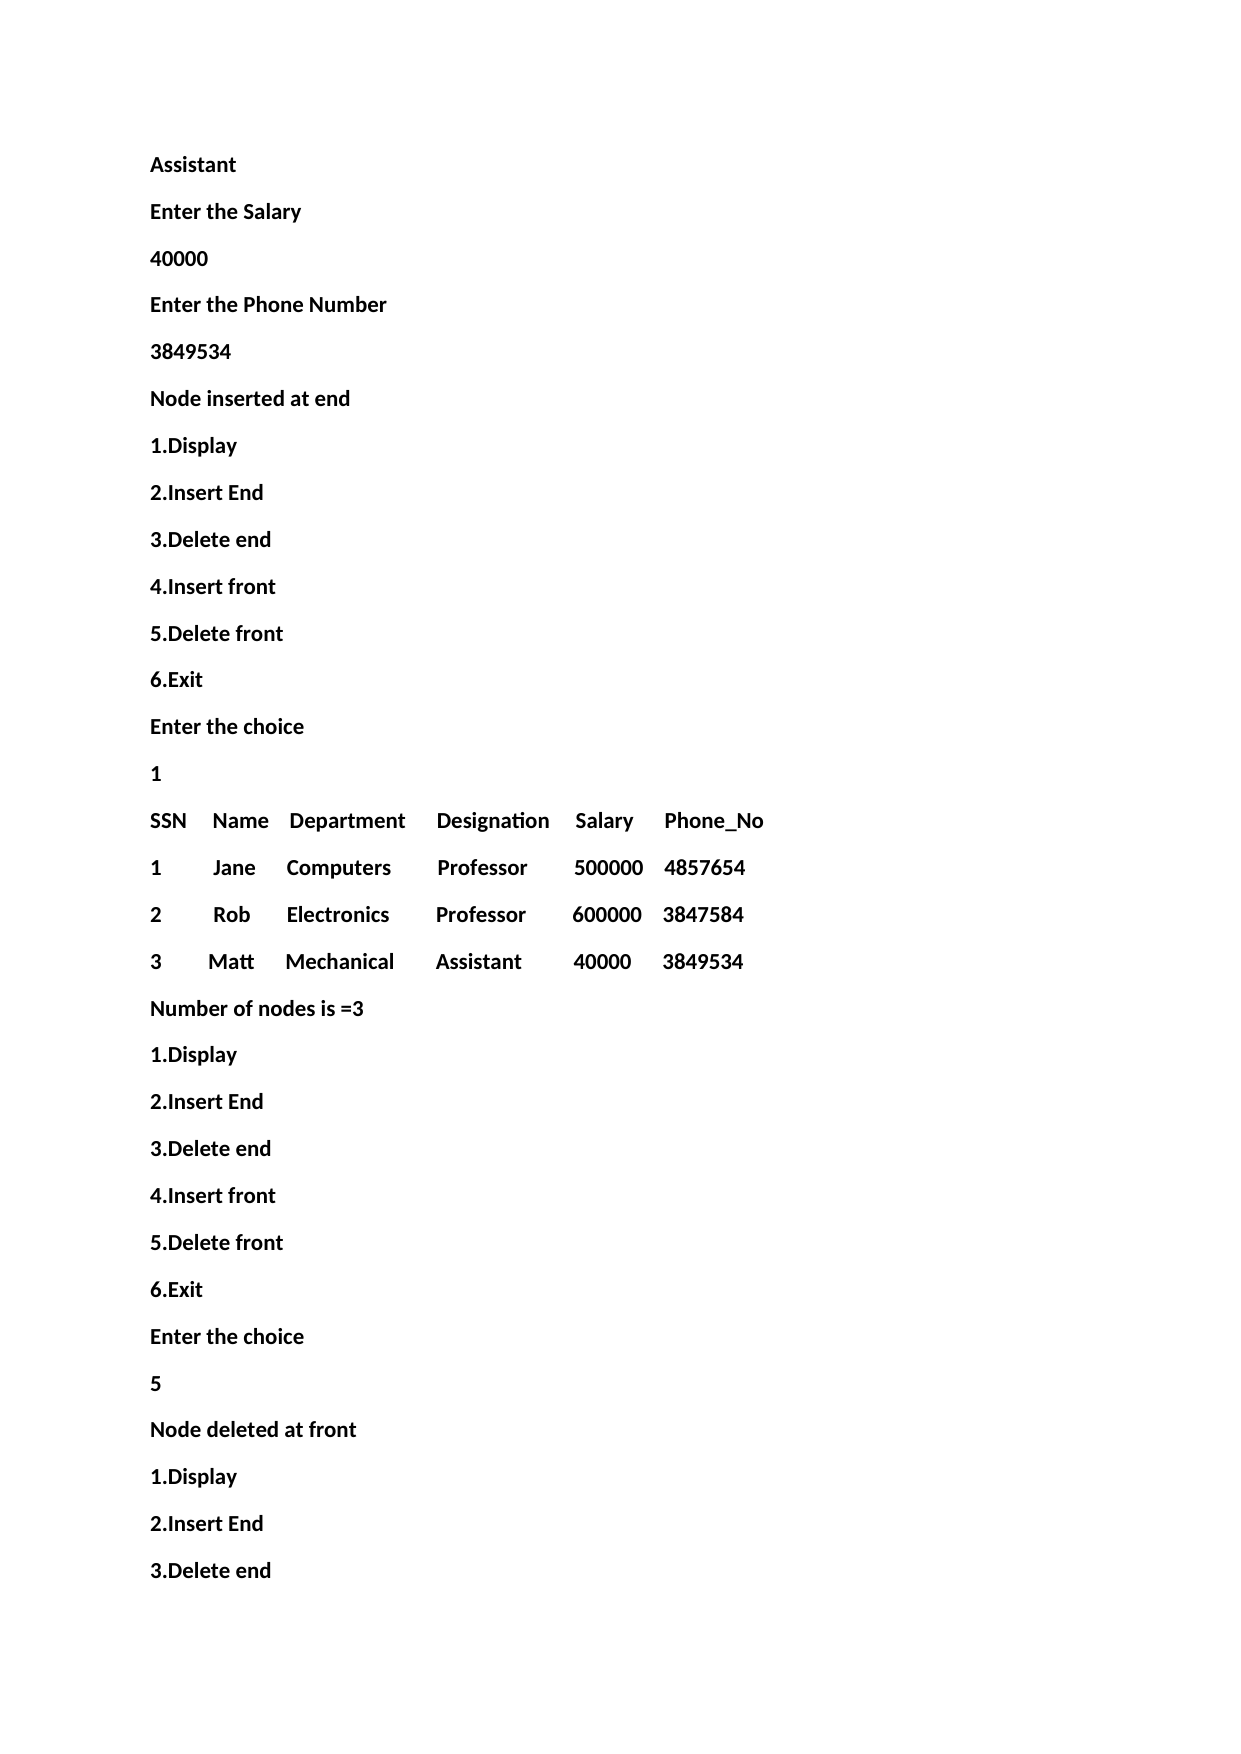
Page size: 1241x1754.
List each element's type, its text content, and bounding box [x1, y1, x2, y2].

text 1.Display [150, 1041, 1090, 1069]
text 3.Delete end [150, 1556, 1090, 1584]
text SSN Name Department Designation Salary Phone_No [150, 806, 1090, 834]
text 4.Insert front [150, 1181, 1090, 1209]
text 1.Display [150, 1462, 1090, 1491]
text 1.Display [150, 431, 1090, 459]
text 5.Delete front [150, 1228, 1090, 1256]
text 3849534 [150, 337, 1090, 366]
text 2.Insert End [150, 1509, 1090, 1537]
text 5 [150, 1369, 1090, 1397]
text 3.Delete end [150, 525, 1090, 553]
text 2.Insert End [150, 478, 1090, 506]
text 2 Rob Electronics Professor 600000 3847584 [150, 900, 1090, 928]
text 4.Insert front [150, 572, 1090, 600]
text 40000 [150, 244, 1090, 272]
text Node deleted at front [150, 1416, 1090, 1444]
text Enter the choice [150, 1322, 1090, 1350]
text 1 [150, 759, 1090, 787]
text Enter the Phone Number [150, 291, 1090, 319]
text Node inserted at end [150, 384, 1090, 412]
text Assistant [150, 150, 1090, 178]
text 2.Insert End [150, 1087, 1090, 1116]
text 6.Exit [150, 1275, 1090, 1303]
text 1 Jane Computers Professor 500000 4857654 [150, 853, 1090, 881]
text Number of nodes is =3 [150, 994, 1090, 1022]
text 3 Matt Mechanical Assistant 40000 3849534 [150, 947, 1090, 975]
text 6.Exit [150, 666, 1090, 694]
text Enter the choice [150, 712, 1090, 741]
text 3.Delete end [150, 1134, 1090, 1162]
text Enter the Salary [150, 197, 1090, 225]
text 5.Delete front [150, 619, 1090, 647]
